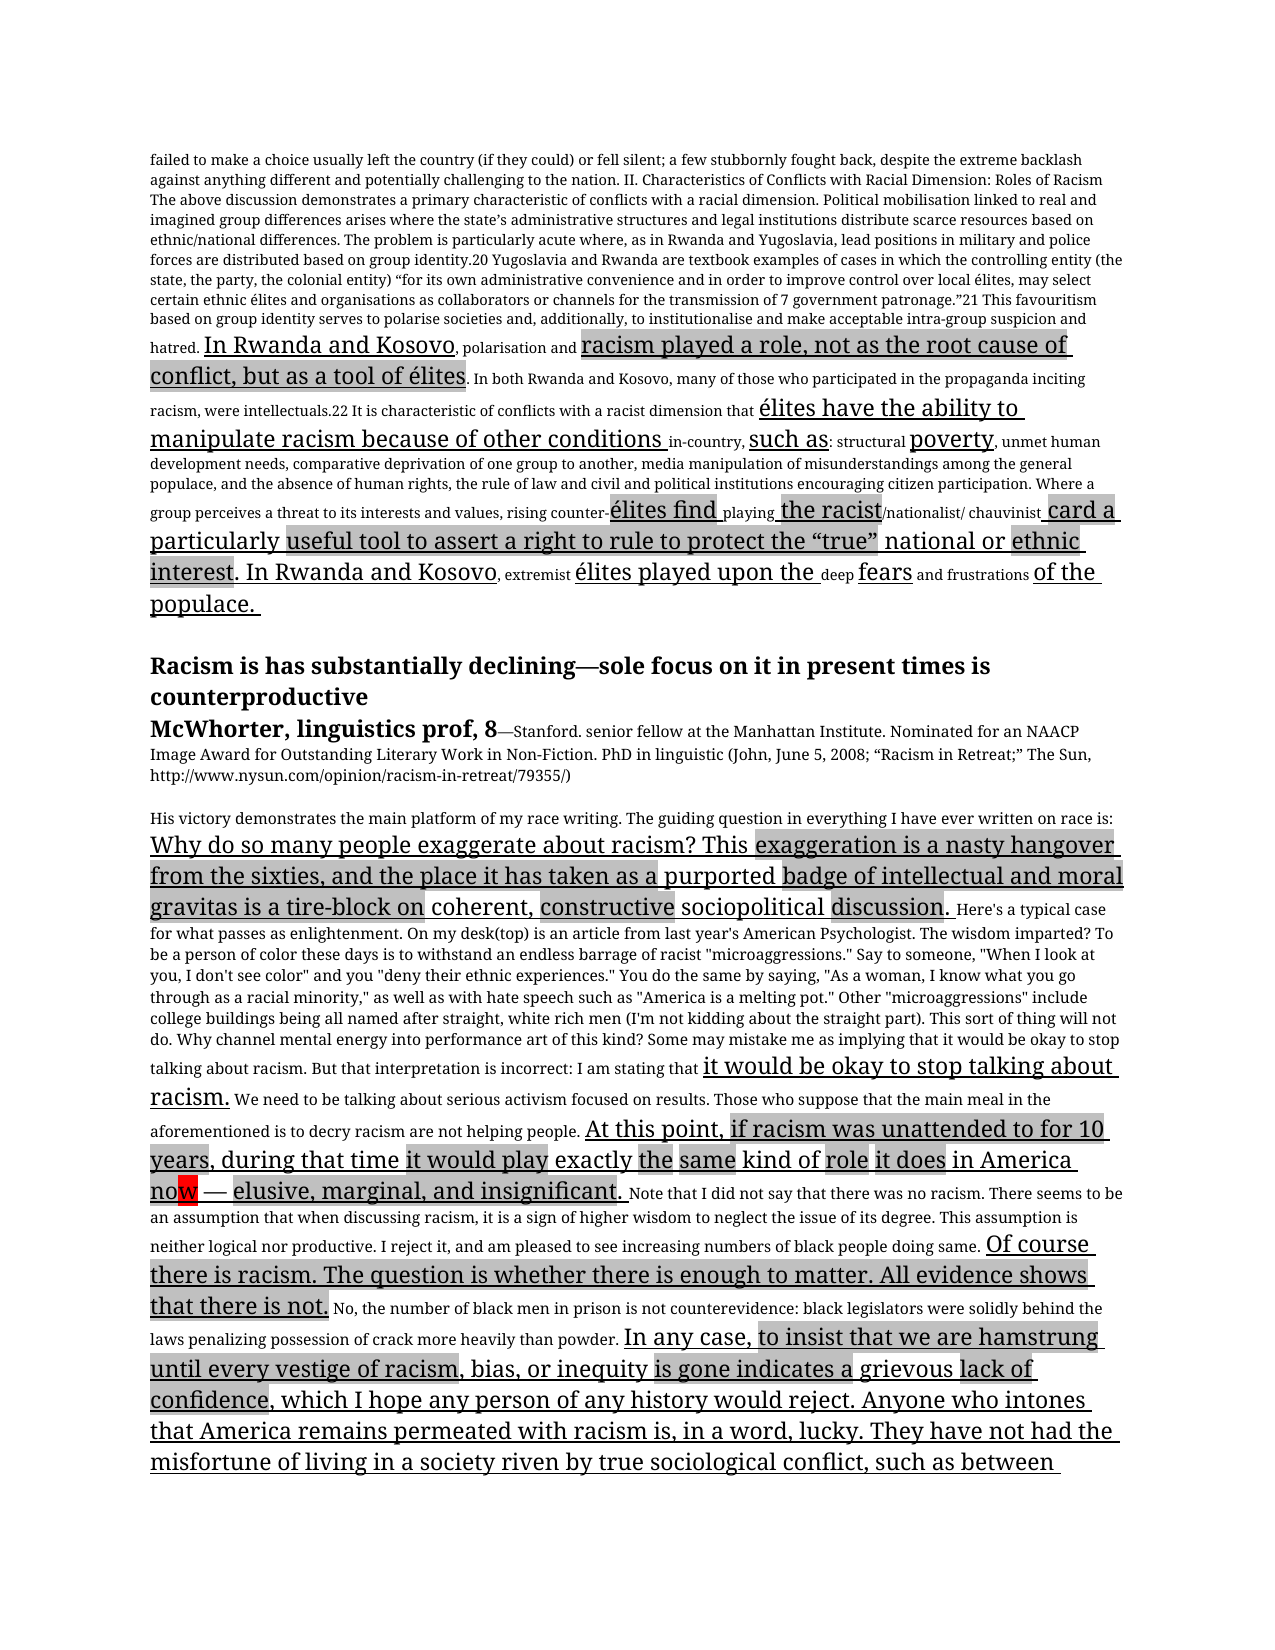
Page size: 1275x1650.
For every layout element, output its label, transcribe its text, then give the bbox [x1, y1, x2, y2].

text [150, 808, 1125, 1478]
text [150, 150, 1125, 619]
text Racism is has substantially declining—sole focus on it in present times is counterproductive [150, 650, 1125, 713]
text McWhorter, linguistics prof, 8—Stanford. senior fellow at the Manhattan Institute. Nominated for an NAACP Image Award for Outstanding Literary Work in Non-Fiction. PhD in linguistic (John, June 5, 2008; “Racism in Retreat;” The Sun, http://www.nysun.com/opinion/racism-in-retreat/79355/) [150, 713, 1125, 786]
